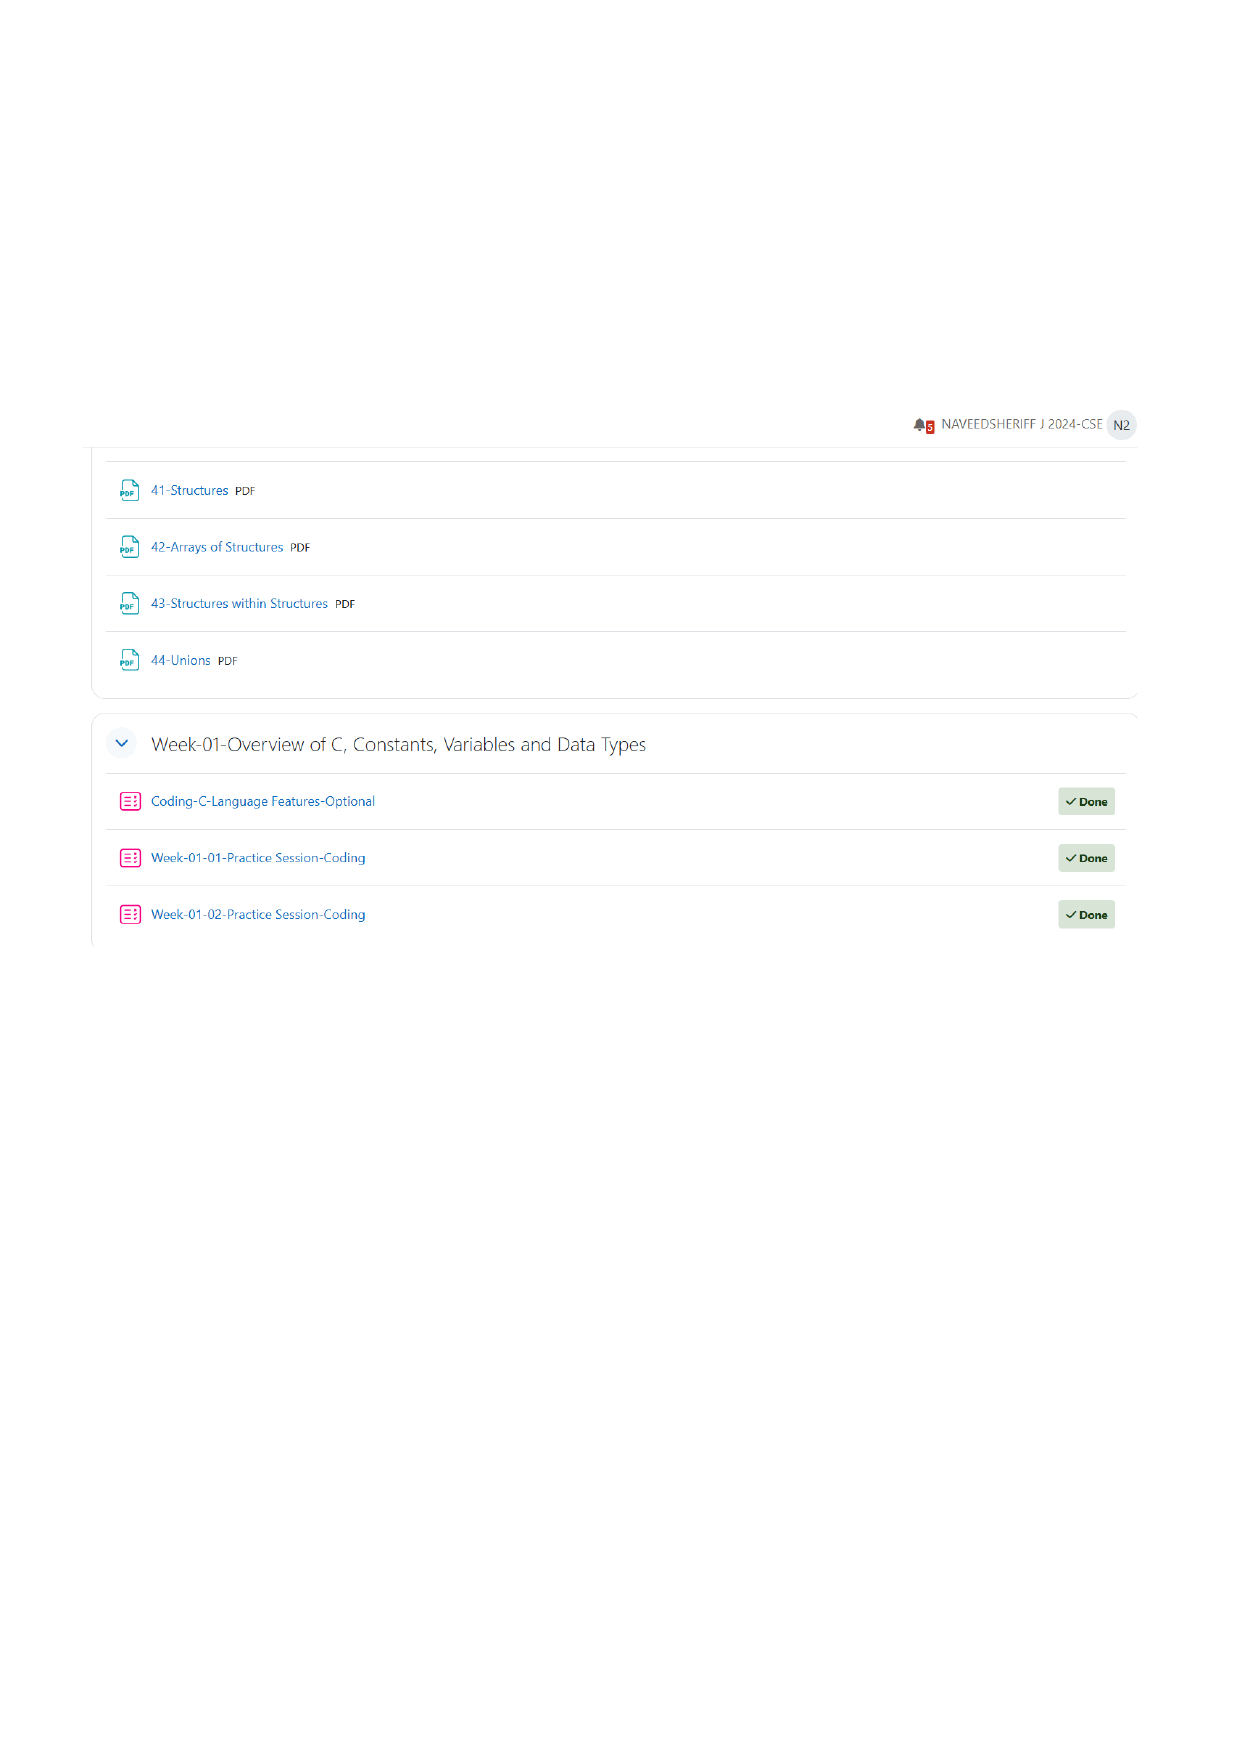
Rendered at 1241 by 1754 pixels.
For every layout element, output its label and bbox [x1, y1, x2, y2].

picture [83, 405, 1138, 947]
